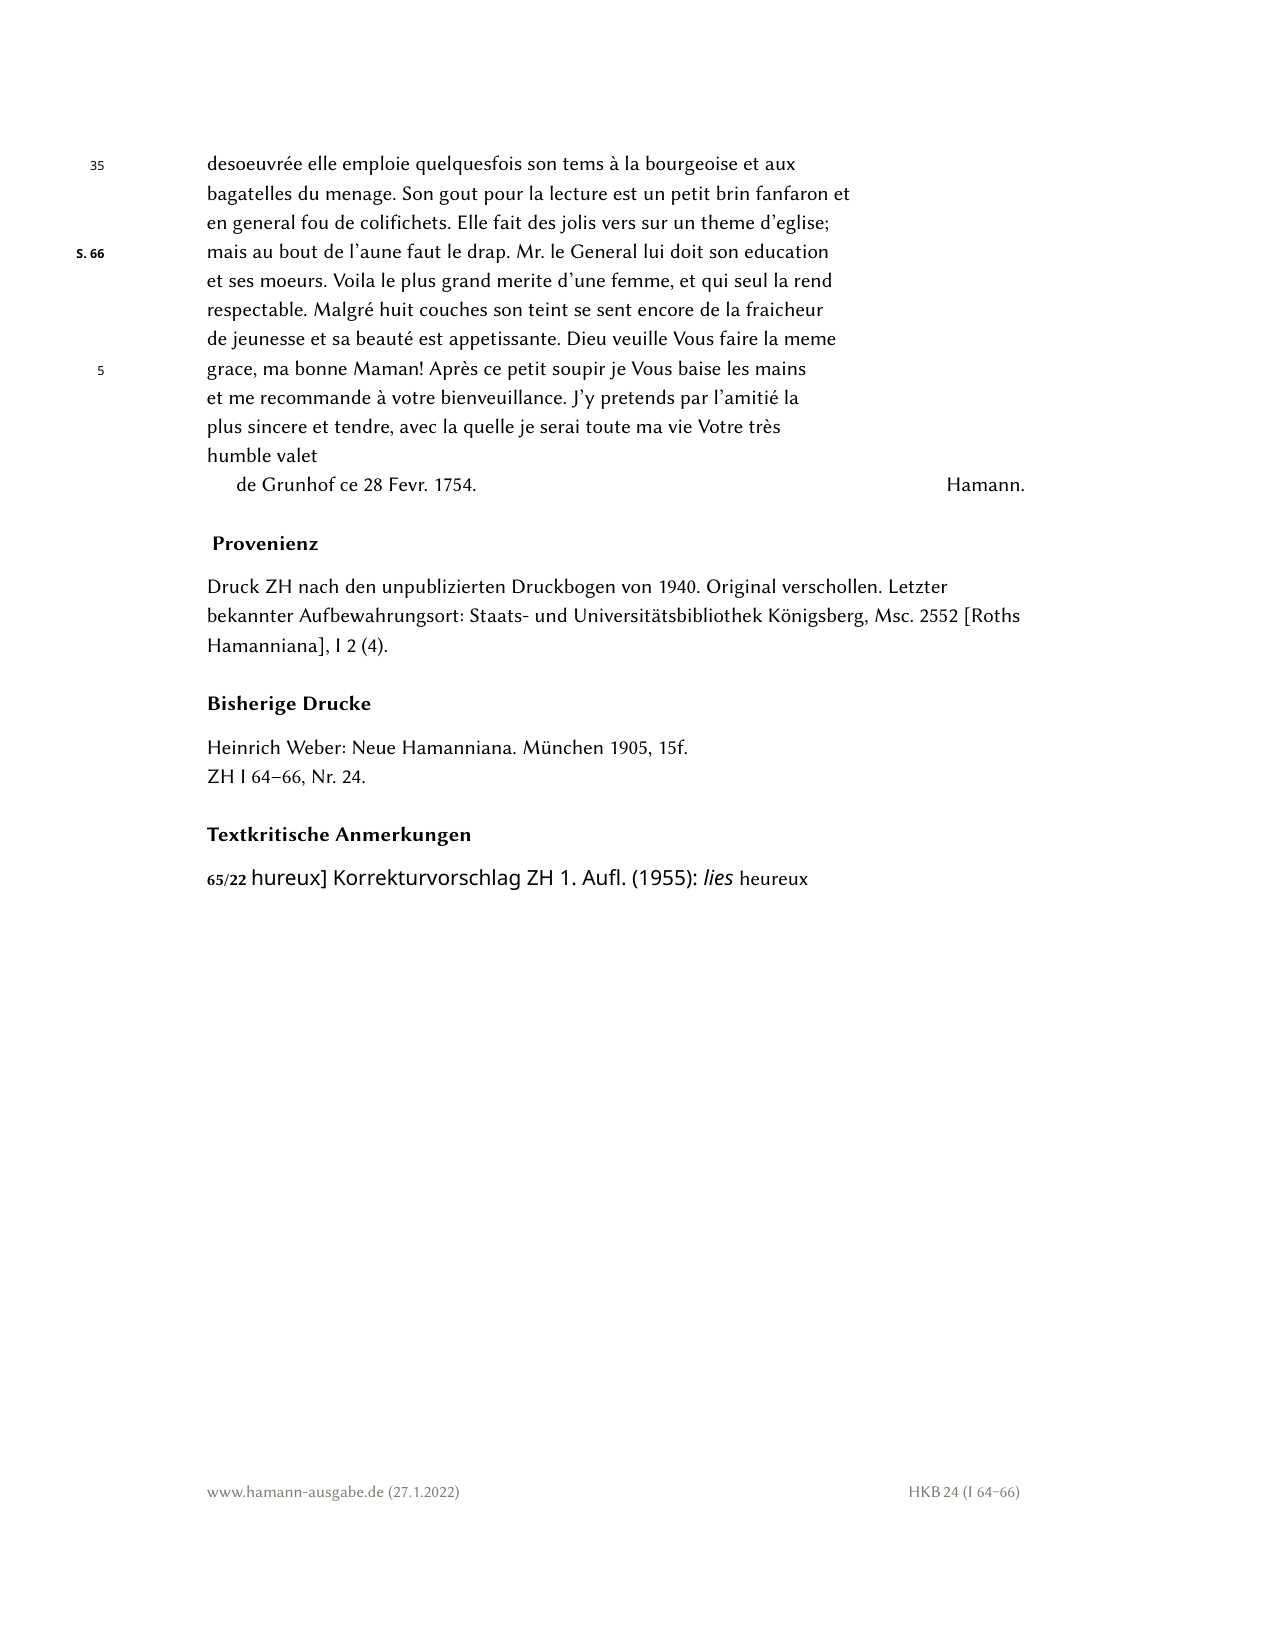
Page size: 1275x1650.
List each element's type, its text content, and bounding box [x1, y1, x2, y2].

text de jeunesse et sa beauté est appetissante. Dieu veuille Vous faire la meme [207, 322, 1025, 352]
text en general fou de colifichets. Elle fait des jolis vers sur un theme d’eglise; [207, 206, 1025, 235]
text desoeuvrée elle emploie quelquesfois son tems à la bourgeoise et aux [207, 147, 1025, 177]
text grace, ma bonne Maman! Après ce petit soupir je Vous baise les mains [207, 352, 1025, 381]
text S. 66 [0, 235, 104, 264]
text ZH I 64–66, Nr. 24. [207, 760, 1025, 789]
text humble valet [207, 439, 1025, 468]
text 5 [0, 352, 104, 381]
text Hamann. [946, 468, 1025, 497]
text et ses moeurs. Voila le plus grand merite d’une femme, et qui seul la rend [207, 264, 1025, 293]
text Druck ZH nach den unpublizierten Druckbogen von 1940. Original verschollen. Letzter bekannter Aufbewahrungsort: Staats- und Universitätsbibliothek Königsberg, Msc. 2552 [Roths Hamanniana], I 2 (4). [207, 570, 1025, 658]
text Heinrich Weber: Neue Hamanniana. München 1905, 15f. [207, 731, 1025, 760]
text plus sincere et tendre, avec la quelle je serai toute ma vie Votre très [207, 410, 1025, 439]
text 35 [0, 147, 104, 177]
text de Grunhof ce 28 Fevr. 1754. [236, 468, 946, 497]
text mais au bout de l’aune faut le drap. Mr. le General lui doit son education [207, 235, 1025, 264]
text 65/22 hureux] Korrekturvorschlag ZH 1. Aufl. (1955): lies heureux [207, 862, 1025, 891]
text et me recommande à votre bienveuillance. J’y pretends par l’amitié la [207, 381, 1025, 410]
text Textkritische Anmerkungen [207, 818, 1025, 847]
text bagatelles du menage. Son gout pour la lecture est un petit brin fanfaron et [207, 177, 1025, 206]
text Bisherige Drucke [207, 687, 1025, 716]
text Provenienz [207, 527, 1025, 556]
text respectable. Malgré huit couches son teint se sent encore de la fraicheur [207, 293, 1025, 322]
